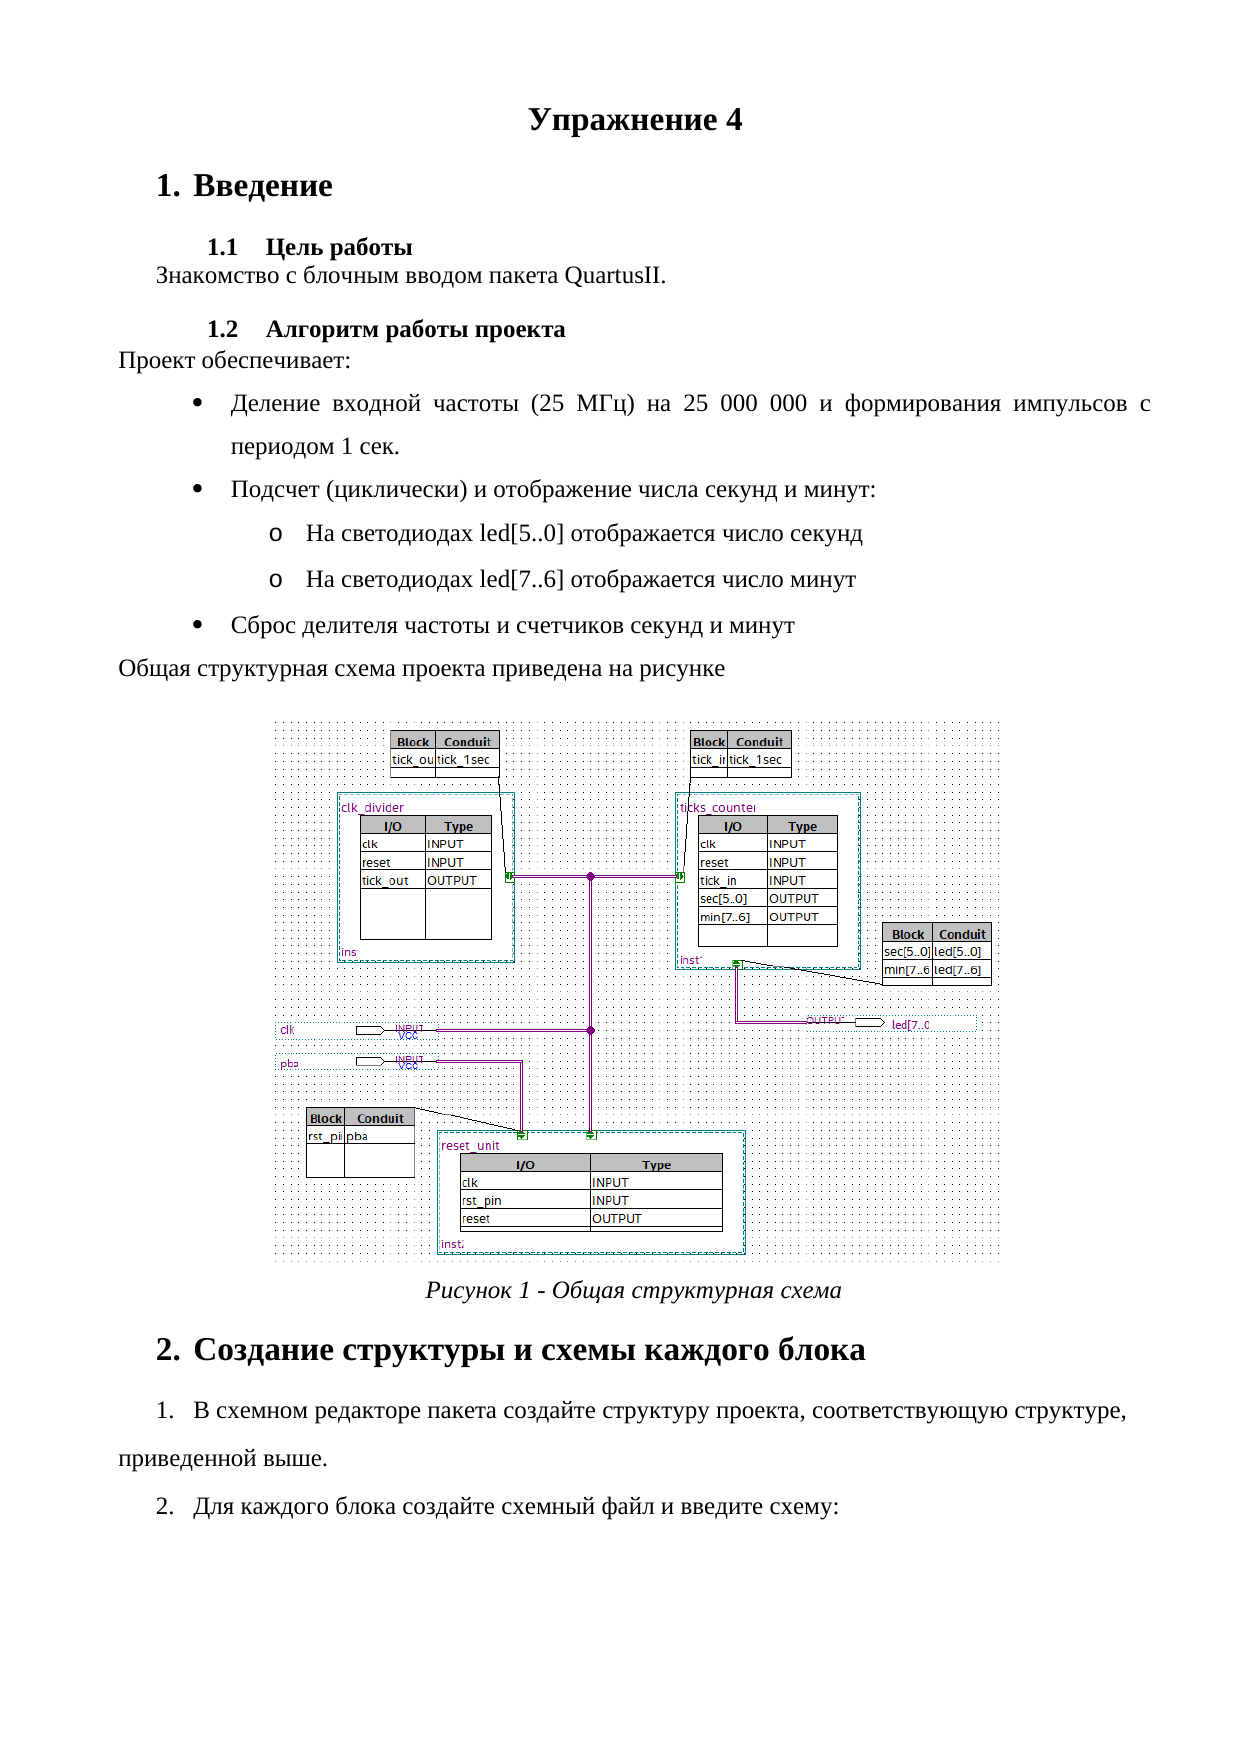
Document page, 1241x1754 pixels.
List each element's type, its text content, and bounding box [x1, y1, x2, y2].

text 1.1 Цель работы [118, 232, 1152, 260]
list На светодиодах led[5..0] отображается число секунд [268, 518, 1152, 548]
list Для каждого блока создайте схемный файл и введите схему: [156, 1491, 1152, 1520]
list В схемном редакторе пакета создайте структуру проекта, соответствующую структуре, [156, 1396, 1152, 1424]
subtitle Алгоритм работы проекта [207, 314, 1152, 343]
list Подсчет (циклически) и отображение числа секунд и минут: [193, 474, 1152, 503]
subtitle Введение [156, 165, 1152, 203]
text приведенной выше. [118, 1443, 1152, 1472]
picture [268, 721, 1002, 1262]
text Общая структурная схема проекта приведена на рисунке [118, 653, 1152, 682]
subtitle Упражнение 4 [118, 99, 1152, 137]
list Сброс делителя частоты и счетчиков секунд и минут [193, 610, 1152, 639]
text Рисунок 1 - Общая структурная схема [118, 1276, 1152, 1304]
subtitle Создание структуры и схемы каждого блока [156, 1329, 1152, 1368]
text Проект обеспечивает: [118, 345, 1152, 374]
list Деление входной частоты (25 МГц) на 25 000 000 и формирования импульсов с периодом 1 сек. [193, 388, 1152, 460]
text Знакомство c блочным вводом пакета QuartusII. [118, 260, 1152, 289]
list На светодиодах led[7..6] отображается число минут [268, 564, 1152, 595]
